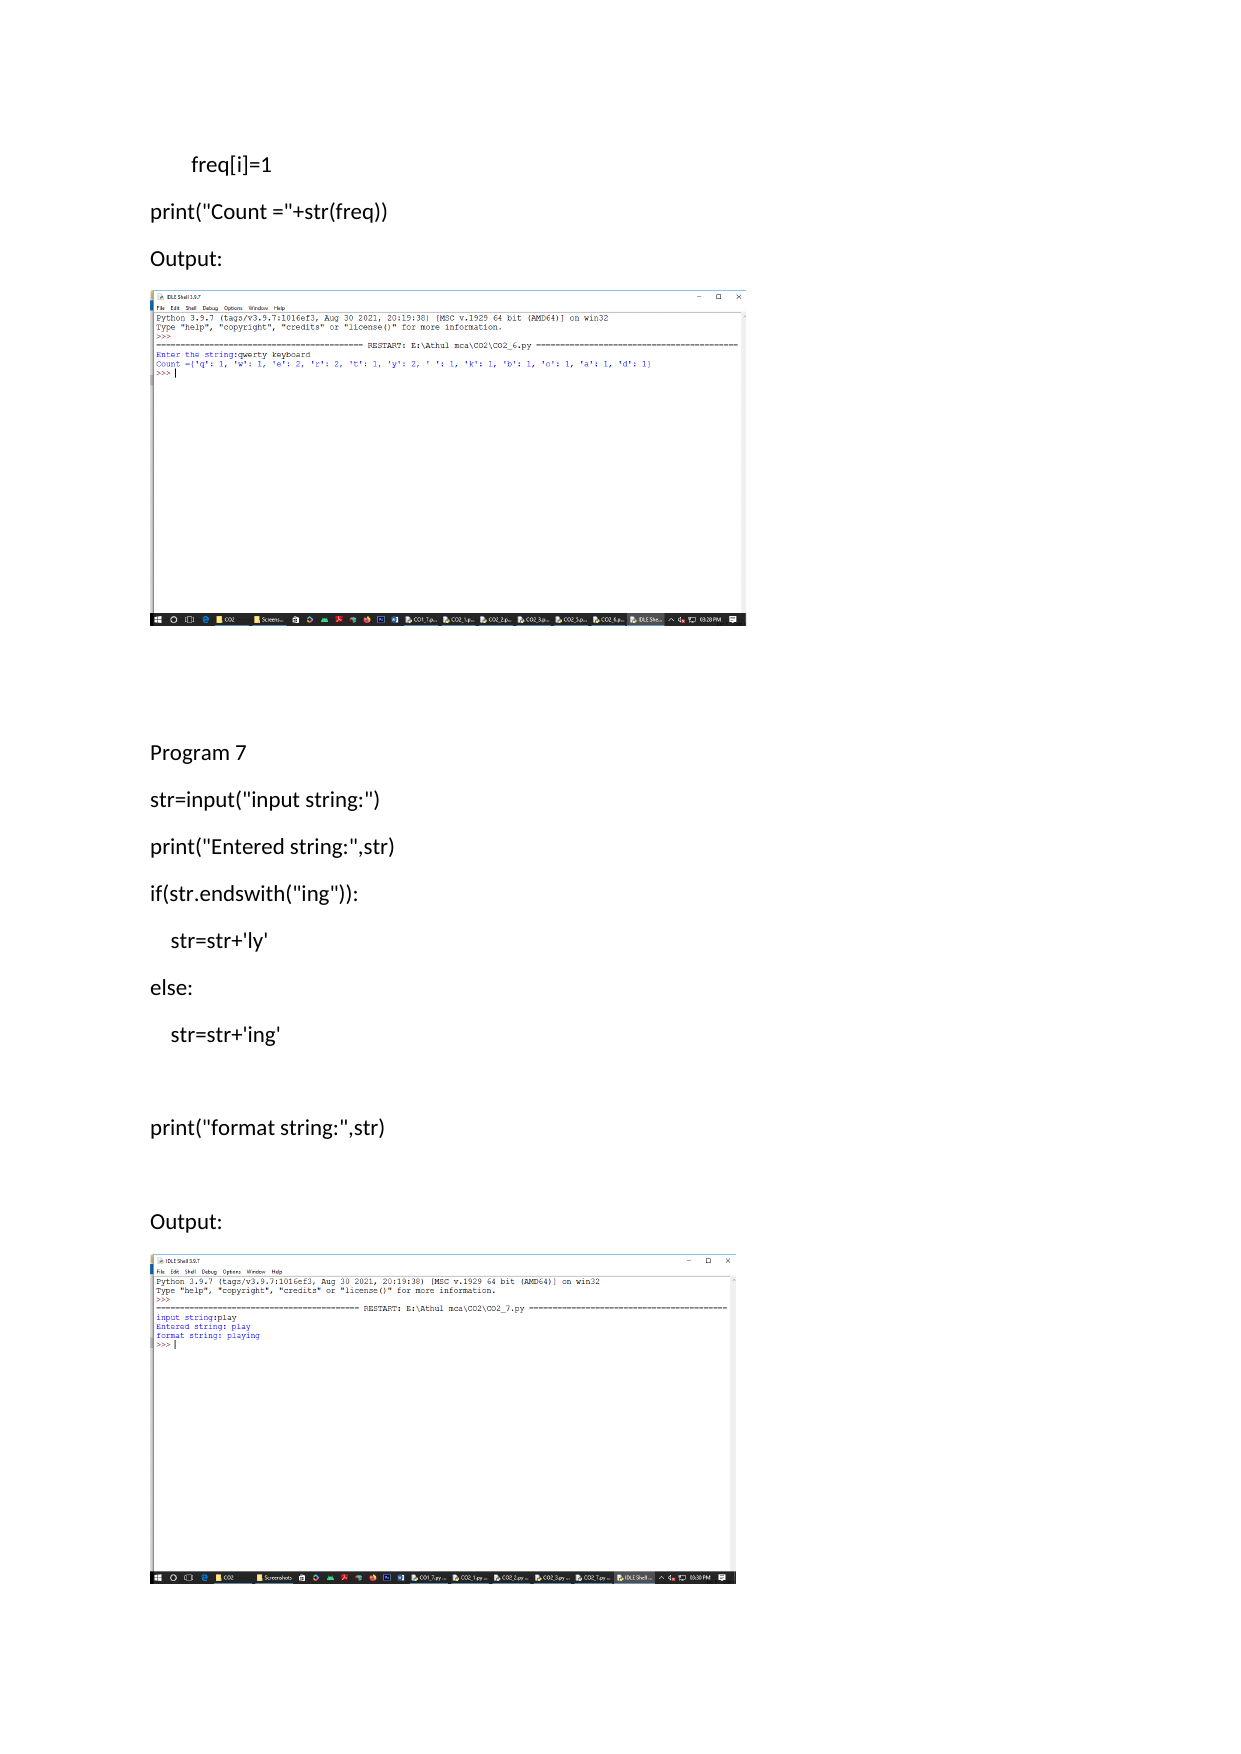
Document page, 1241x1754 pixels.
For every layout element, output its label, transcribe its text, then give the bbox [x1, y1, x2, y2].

text str=str+'ly' [150, 926, 1090, 954]
text Program 7 [150, 738, 1090, 767]
picture [150, 290, 747, 626]
text print("Entered string:",str) [150, 832, 1090, 860]
text str=str+'ing' [150, 1020, 1090, 1048]
text if(str.endswith("ing")): [150, 879, 1090, 907]
picture [150, 1254, 736, 1584]
text print("Count ="+str(freq)) [150, 197, 1090, 225]
text Output: [150, 244, 1090, 272]
text else: [150, 973, 1090, 1001]
text freq[i]=1 [150, 150, 1090, 178]
text print("format string:",str) [150, 1113, 1090, 1142]
text str=input("input string:") [150, 785, 1090, 813]
text Output: [150, 1207, 1090, 1235]
